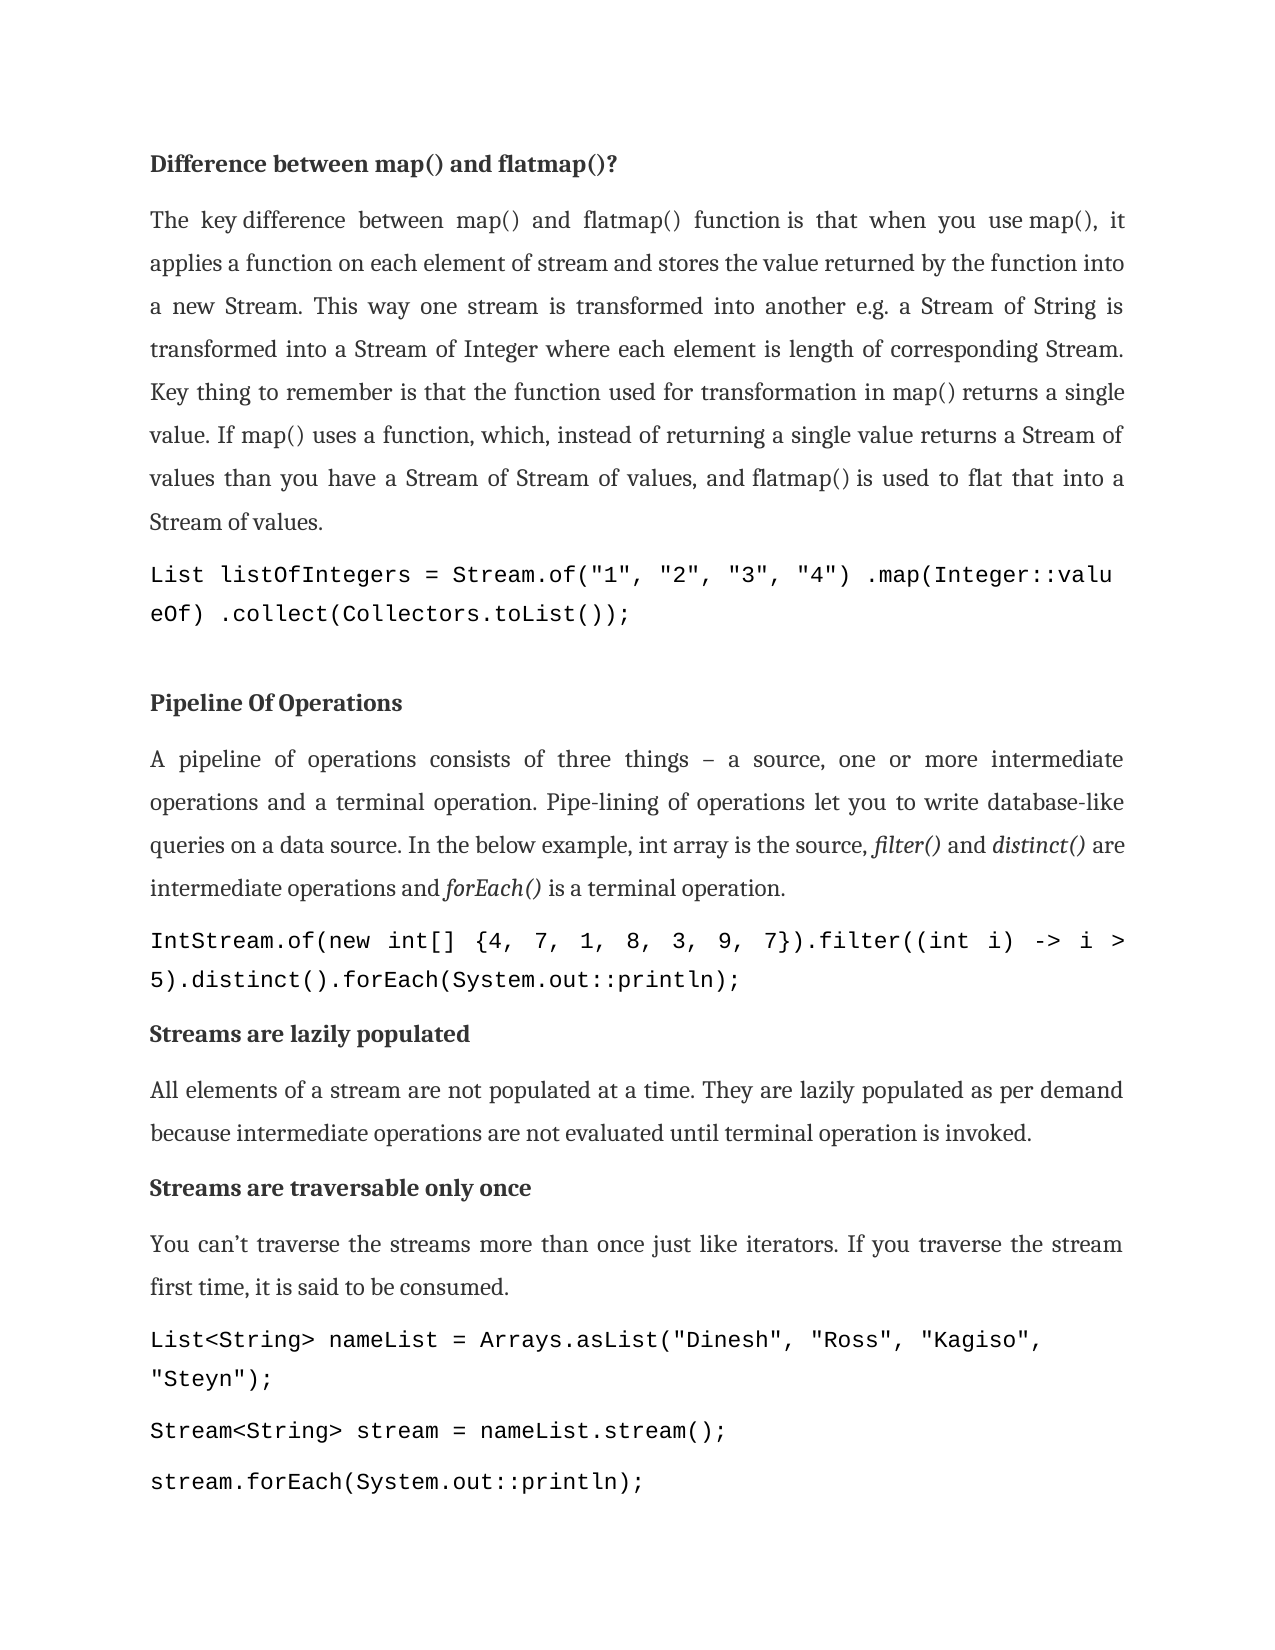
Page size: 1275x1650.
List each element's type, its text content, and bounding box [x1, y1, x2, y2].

text List<String> nameList = Arrays.asList("Dinesh", "Ross", "Kagiso", "Steyn"); [150, 1329, 1125, 1393]
text Stream<String> stream = nameList.stream(); [150, 1419, 1125, 1445]
text Difference between map() and flatmap()? [150, 150, 1125, 179]
subtitle Streams are lazily populated [150, 1020, 1125, 1049]
text A pipeline of operations consists of three things – a source, one or more intermediate operations and a terminal operation. Pipe-lining of operations let you to write database-like queries on a data source. In the below example, int array is the source, filter() and distinct() are intermediate operations and forEach() is a terminal operation. [150, 745, 1125, 903]
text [150, 1470, 1125, 1496]
subtitle Streams are traversable only once [150, 1174, 1125, 1203]
subtitle List listOfIntegers = Stream.of("1", "2", "3", "4") .map(Integer::valueOf) .collect(Collectors.toList()); Pipeline Of Operations [150, 563, 1125, 718]
text All elements of a stream are not populated at a time. They are lazily populated as per demand because intermediate operations are not evaluated until terminal operation is invoked. [150, 1076, 1125, 1147]
text You can’t traverse the streams more than once just like iterators. If you traverse the stream first time, it is said to be consumed. [150, 1230, 1125, 1302]
text The key difference between map() and flatmap() function is that when you use map(), it applies a function on each element of stream and stores the value returned by the function into a new Stream. This way one stream is transformed into another e.g. a Stream of String is transformed into a Stream of Integer where each element is length of corresponding Stream. Key thing to remember is that the function used for transformation in map() returns a single value. If map() uses a function, which, instead of returning a single value returns a Stream of values than you have a Stream of Stream of values, and flatmap() is used to flat that into a Stream of values. [150, 206, 1125, 536]
text IntStream.of(new int[] {4, 7, 1, 8, 3, 9, 7}).filter((int i) -> i > 5).distinct().forEach(System.out::println); [150, 930, 1125, 994]
